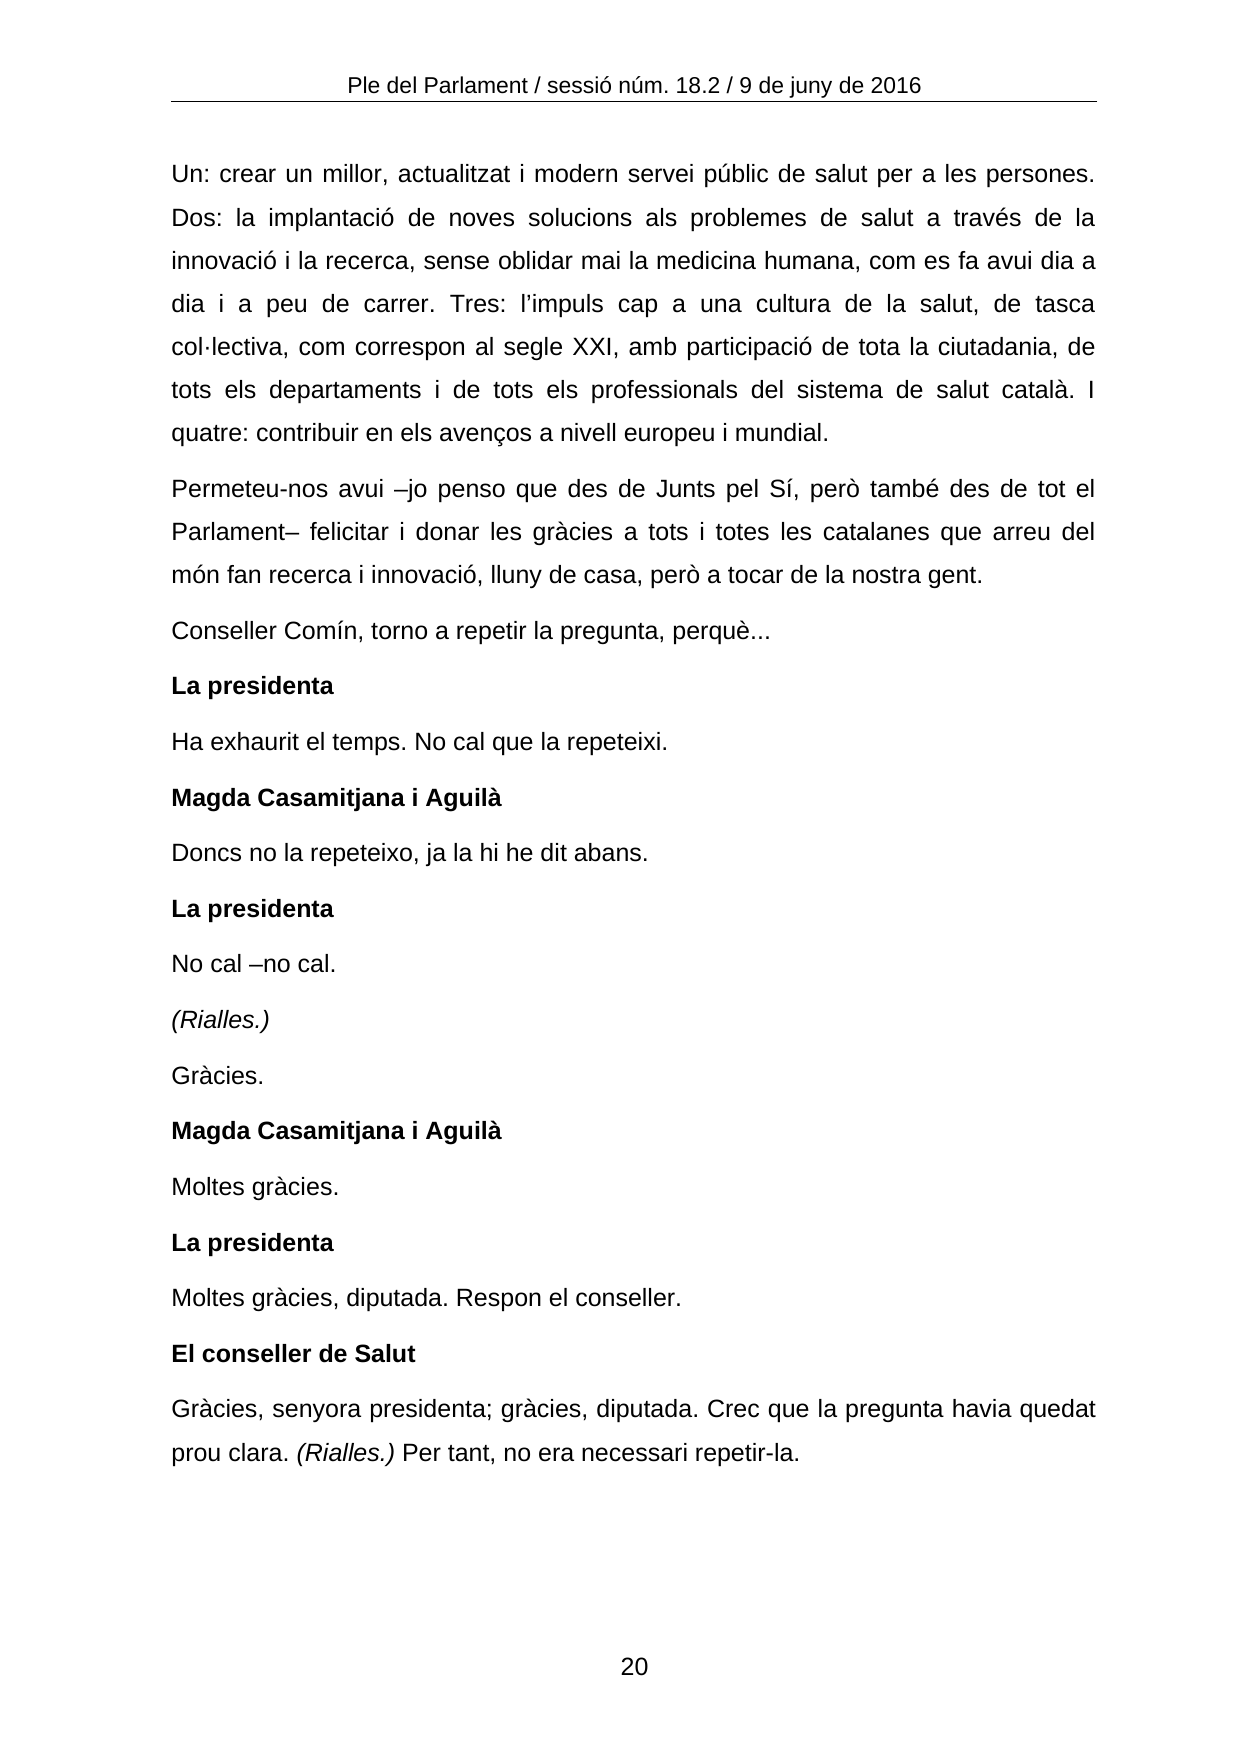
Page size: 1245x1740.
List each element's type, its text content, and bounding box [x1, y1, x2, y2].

text Moltes gràcies, diputada. Respon el conseller. [171, 1283, 1097, 1312]
text Permeteu-nos avui –jo penso que des de Junts pel Sí, però també des de tot el Parlament– felicitar i donar les gràcies a tots i totes les catalanes que arreu del món fan recerca i innovació, lluny de casa, però a tocar de la nostra gent. [171, 474, 1097, 589]
text El conseller de Salut [171, 1339, 1097, 1368]
text No cal –no cal. [171, 949, 1097, 978]
text Magda Casamitjana i Aguilà [171, 783, 1097, 811]
text Magda Casamitjana i Aguilà [171, 1116, 1097, 1145]
text Moltes gràcies. [171, 1172, 1097, 1201]
text Ha exhaurit el temps. No cal que la repeteixi. [171, 727, 1097, 756]
text La presidenta [171, 894, 1097, 923]
text Gràcies. [171, 1061, 1097, 1089]
text La presidenta [171, 671, 1097, 700]
text La presidenta [171, 1228, 1097, 1256]
text Gràcies, senyora presidenta; gràcies, diputada. Crec que la pregunta havia quedat prou clara. (Rialles.) Per tant, no era necessari repetir-la. [171, 1394, 1097, 1466]
text Conseller Comín, torno a repetir la pregunta, perquè... [171, 616, 1097, 644]
text Un: crear un millor, actualitzat i modern servei públic de salut per a les persones. Dos: la implantació de noves solucions als problemes de salut a través de la innovació i la recerca, sense oblidar mai la medicina humana, com es fa avui dia a dia i a peu de carrer. Tres: l’impuls cap a una cultura de la salut, de tasca col·lectiva, com correspon al segle XXI, amb participació de tota la ciutadania, de tots els departaments i de tots els professionals del sistema de salut català. I quatre: contribuir en els avenços a nivell europeu i mundial. [171, 159, 1097, 447]
text Doncs no la repeteixo, ja la hi he dit abans. [171, 838, 1097, 867]
text (Rialles.) [171, 1005, 1097, 1034]
